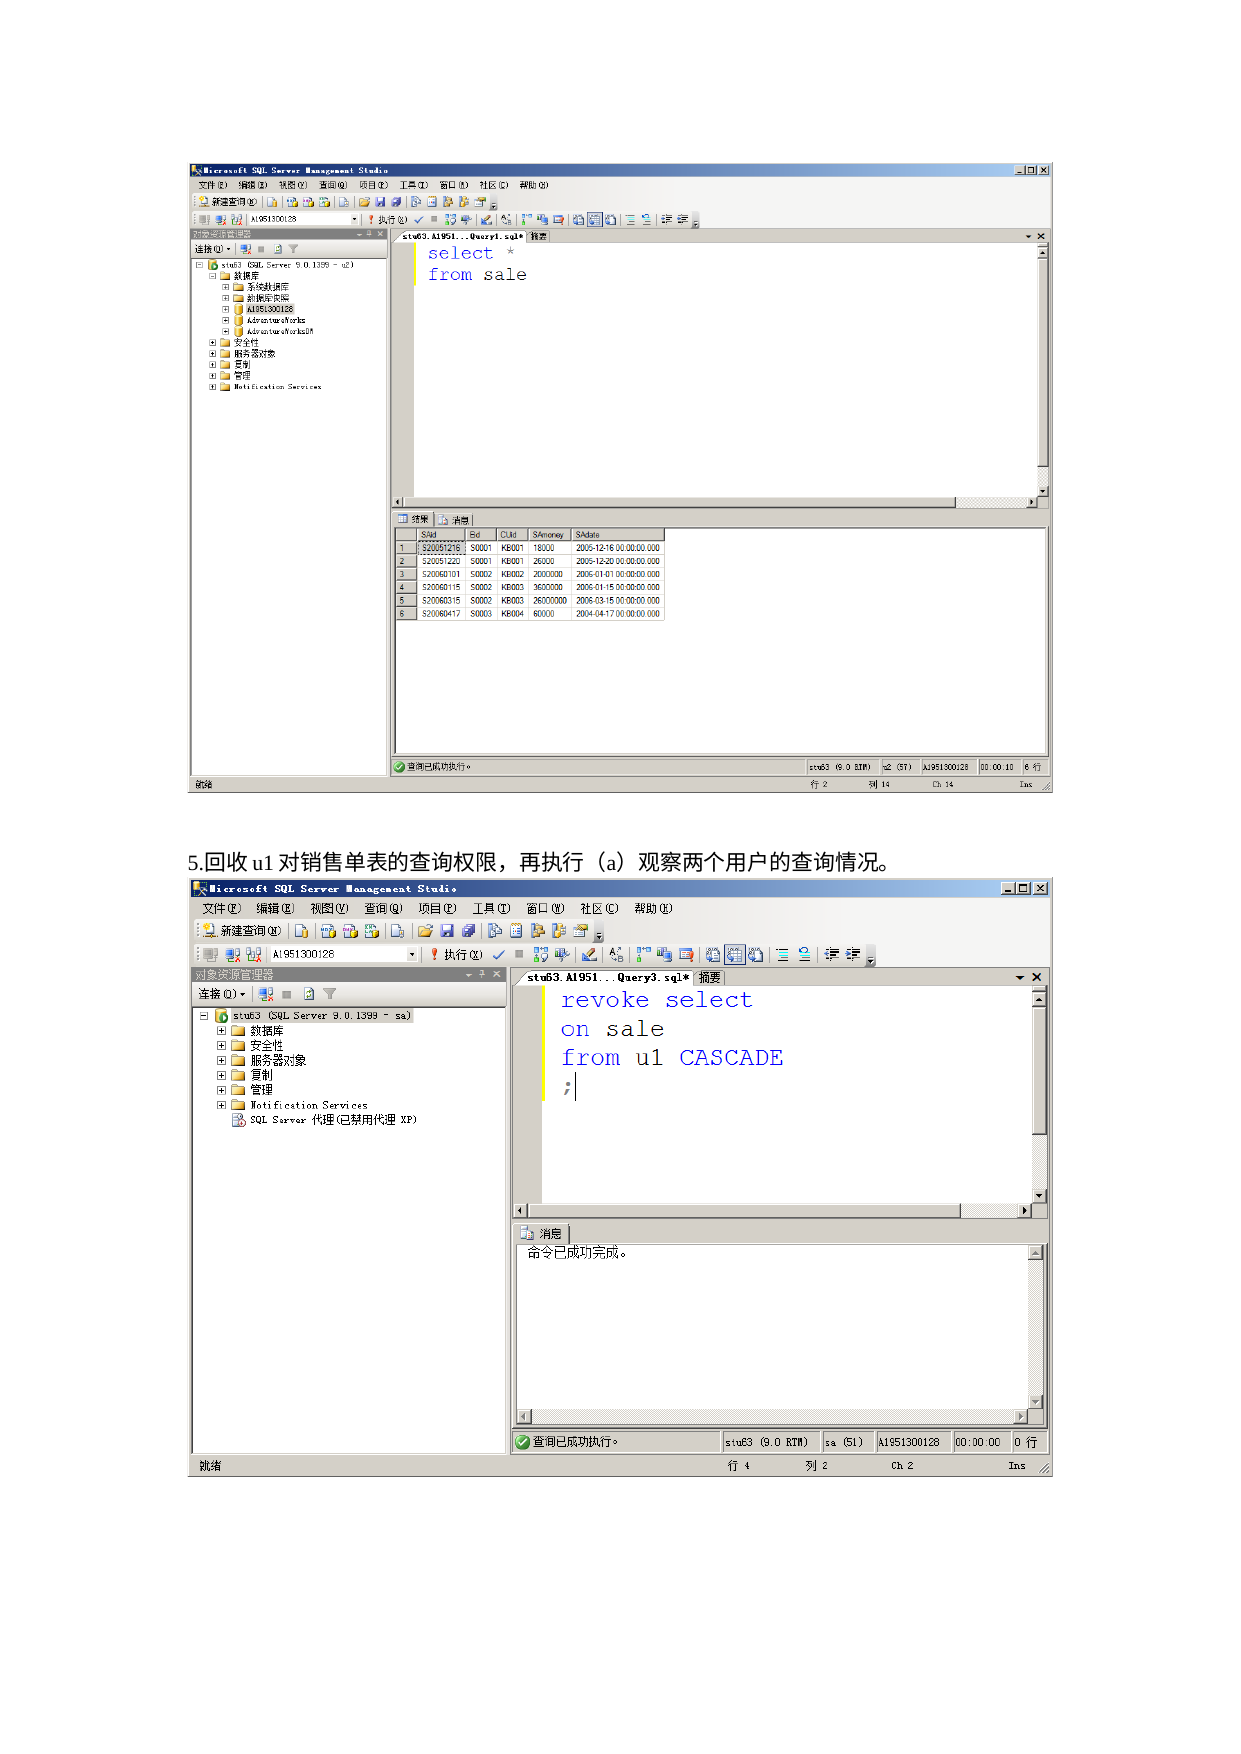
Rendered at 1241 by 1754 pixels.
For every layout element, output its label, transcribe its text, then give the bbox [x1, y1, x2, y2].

text 5.回收u1对销售单表的查询权限，再执行（a）观察两个用户的查询情况。 [187, 844, 1053, 877]
picture [187, 877, 1053, 1477]
picture [187, 162, 1053, 793]
